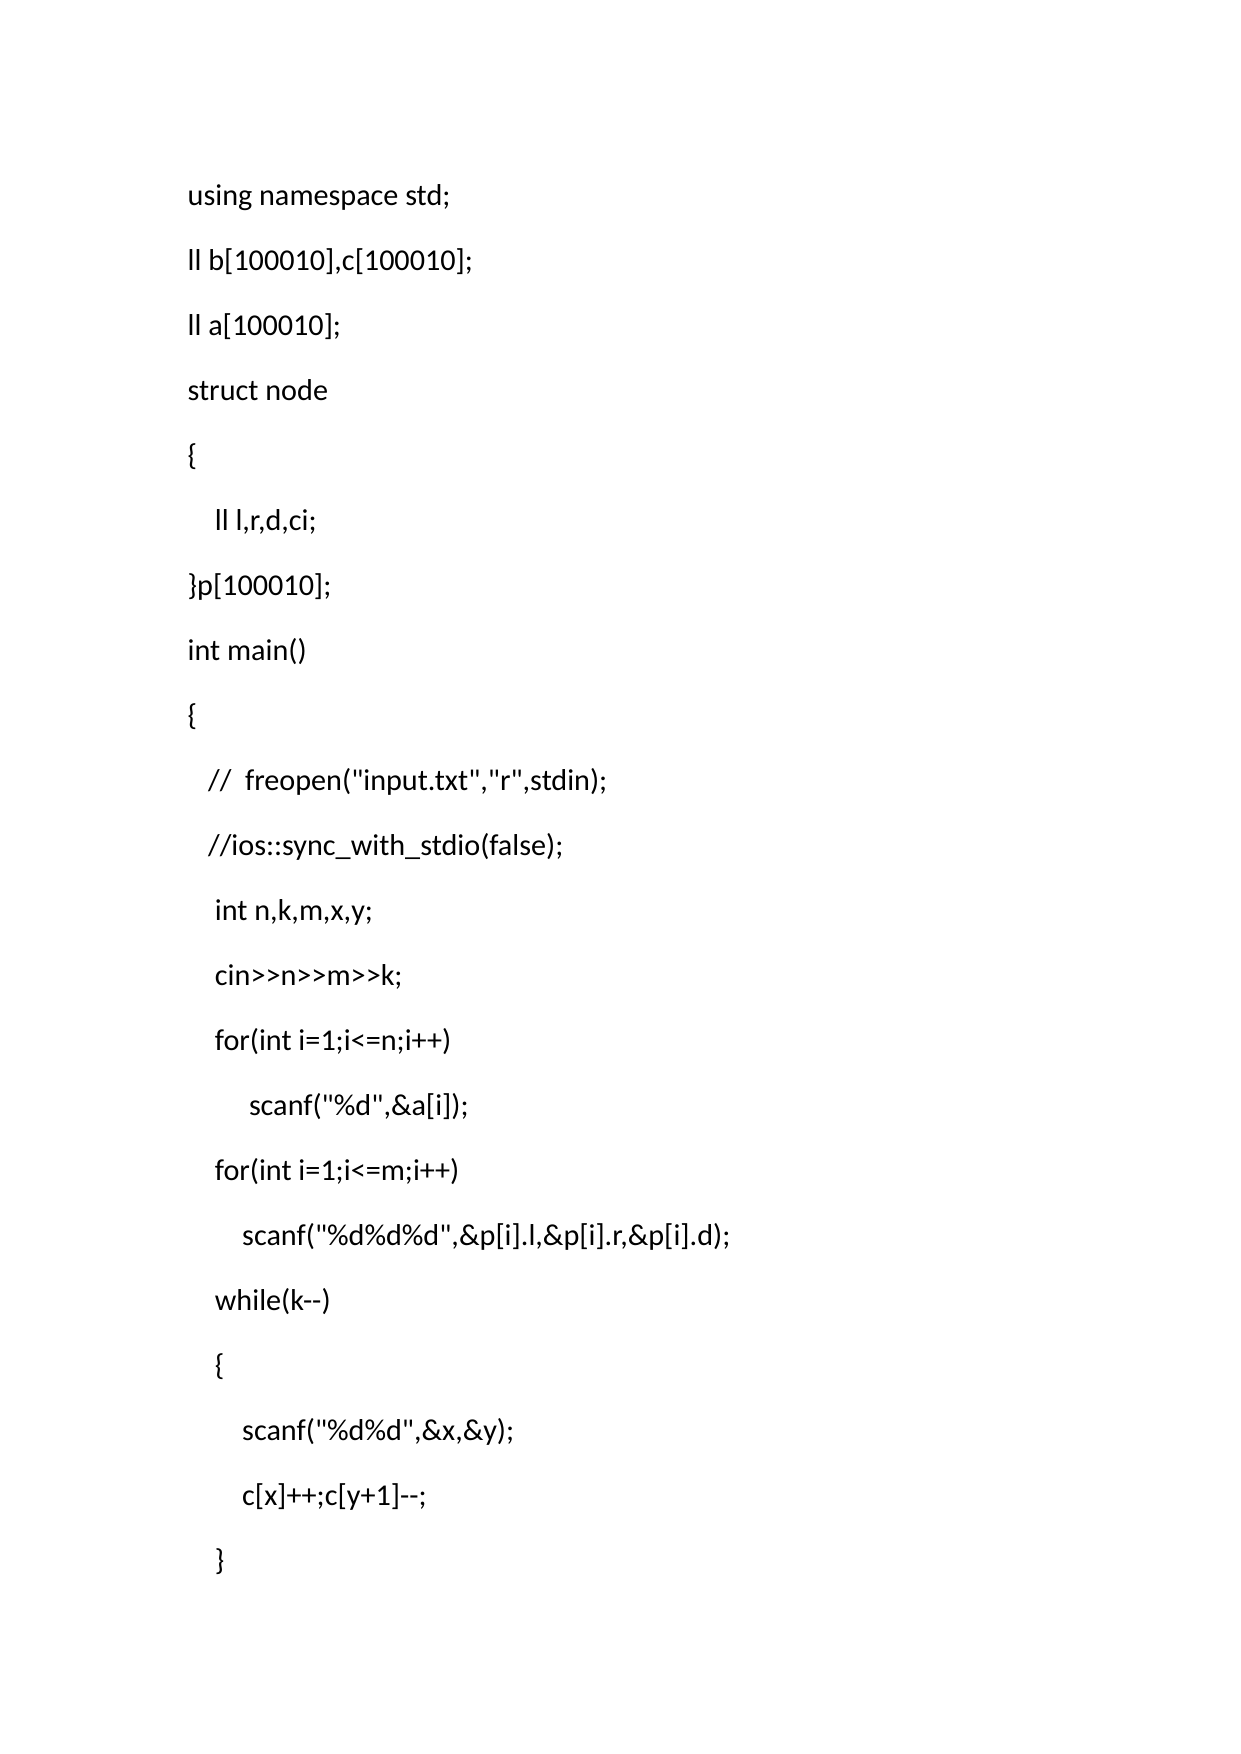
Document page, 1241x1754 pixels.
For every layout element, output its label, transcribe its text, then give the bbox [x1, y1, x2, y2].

text for(int i=1;i<=m;i++) [187, 1137, 1053, 1202]
text { [187, 1332, 1053, 1397]
text c[x]++;c[y+1]--; [187, 1462, 1053, 1527]
text //ios::sync_with_stdio(false); [187, 812, 1053, 877]
text }p[100010]; [187, 552, 1053, 617]
text using namespace std; [187, 162, 1053, 227]
text scanf("%d%d%d",&p[i].l,&p[i].r,&p[i].d); [187, 1202, 1053, 1267]
text scanf("%d%d",&x,&y); [187, 1397, 1053, 1462]
text ll b[100010],c[100010]; [187, 227, 1053, 292]
text // freopen("input.txt","r",stdin); [187, 747, 1053, 812]
text ll l,r,d,ci; [187, 487, 1053, 552]
text int n,k,m,x,y; [187, 877, 1053, 942]
text while(k--) [187, 1267, 1053, 1332]
text { [187, 682, 1053, 747]
text cin>>n>>m>>k; [187, 942, 1053, 1007]
text ll a[100010]; [187, 292, 1053, 357]
text { [187, 422, 1053, 487]
text struct node [187, 357, 1053, 422]
text } [187, 1527, 1053, 1592]
text for(int i=1;i<=n;i++) [187, 1007, 1053, 1072]
text int main() [187, 617, 1053, 682]
text scanf("%d",&a[i]); [187, 1072, 1053, 1137]
